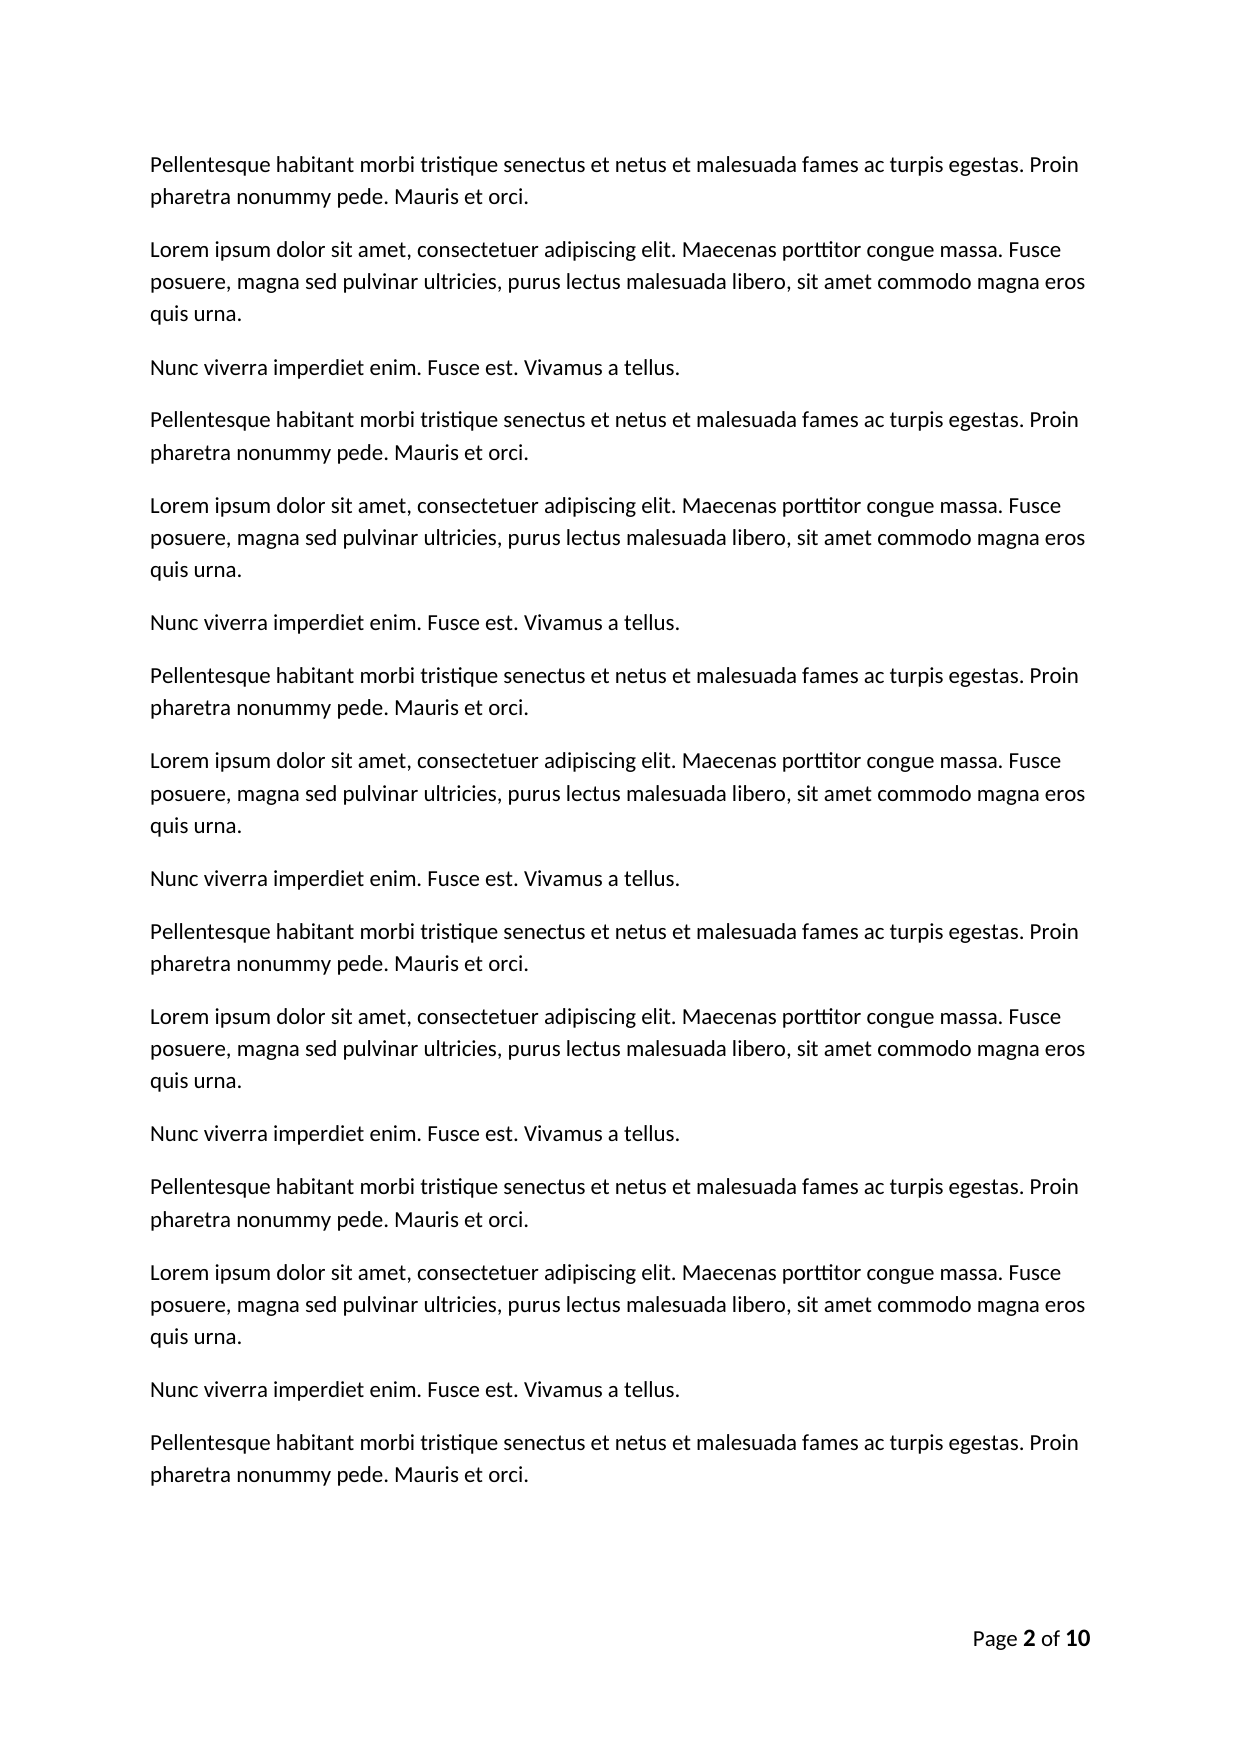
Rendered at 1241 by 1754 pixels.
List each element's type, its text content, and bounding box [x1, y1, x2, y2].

text Pellentesque habitant morbi tristique senectus et netus et malesuada fames ac turpis egestas. Proin pharetra nonummy pede. Mauris et orci. [150, 917, 1090, 977]
text Pellentesque habitant morbi tristique senectus et netus et malesuada fames ac turpis egestas. Proin pharetra nonummy pede. Mauris et orci. [150, 1172, 1090, 1233]
text Nunc viverra imperdiet enim. Fusce est. Vivamus a tellus. [150, 864, 1090, 892]
text Nunc viverra imperdiet enim. Fusce est. Vivamus a tellus. [150, 1119, 1090, 1147]
text Pellentesque habitant morbi tristique senectus et netus et malesuada fames ac turpis egestas. Proin pharetra nonummy pede. Mauris et orci. [150, 406, 1090, 466]
text Pellentesque habitant morbi tristique senectus et netus et malesuada fames ac turpis egestas. Proin pharetra nonummy pede. Mauris et orci. [150, 661, 1090, 721]
text Nunc viverra imperdiet enim. Fusce est. Vivamus a tellus. [150, 1375, 1090, 1403]
text Pellentesque habitant morbi tristique senectus et netus et malesuada fames ac turpis egestas. Proin pharetra nonummy pede. Mauris et orci. [150, 150, 1090, 210]
text Nunc viverra imperdiet enim. Fusce est. Vivamus a tellus. [150, 353, 1090, 381]
text Nunc viverra imperdiet enim. Fusce est. Vivamus a tellus. [150, 608, 1090, 636]
text Pellentesque habitant morbi tristique senectus et netus et malesuada fames ac turpis egestas. Proin pharetra nonummy pede. Mauris et orci. [150, 1428, 1090, 1488]
